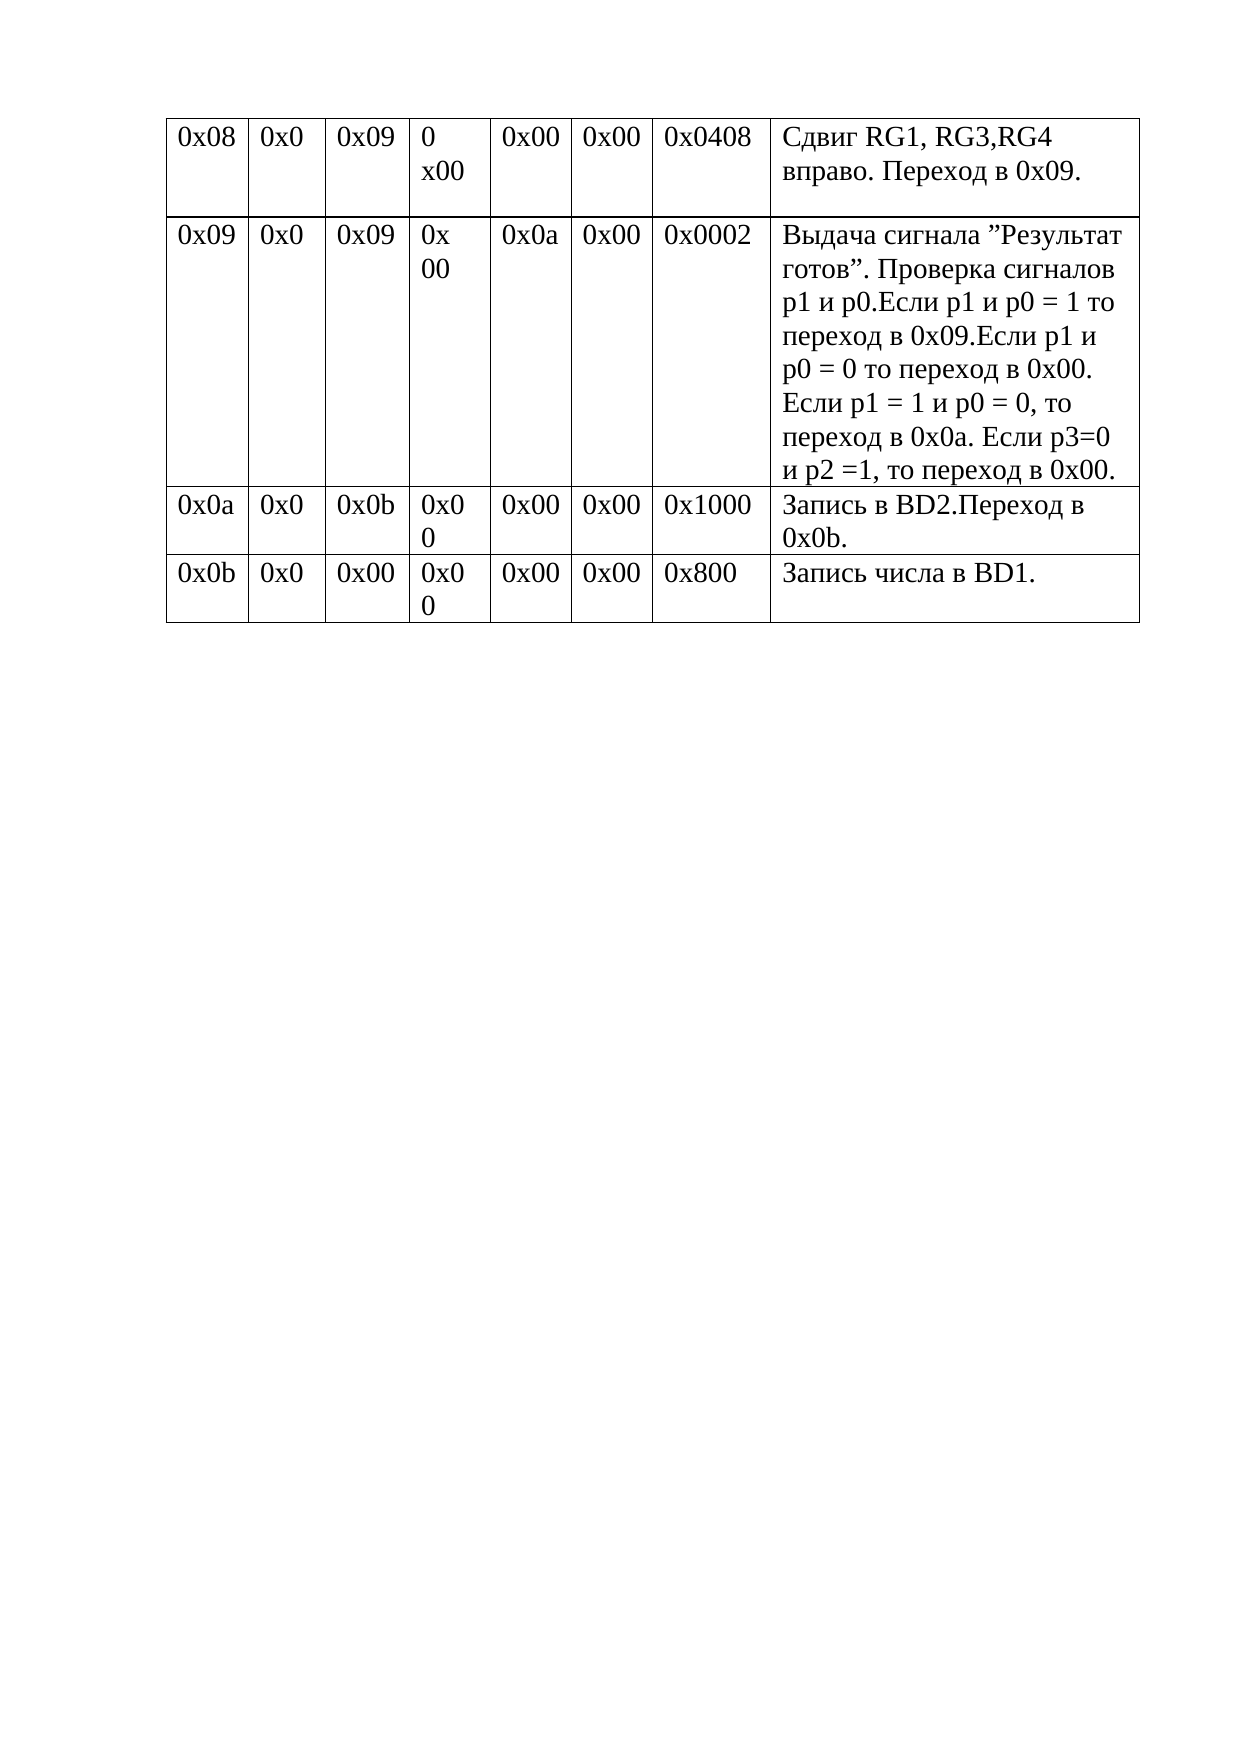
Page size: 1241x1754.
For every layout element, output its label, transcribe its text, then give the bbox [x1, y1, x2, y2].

table_cell 0x00 [572, 119, 652, 216]
table_cell 0x1000 [653, 487, 770, 554]
table_cell 0x0a [491, 218, 571, 486]
table_cell 0x0 [249, 487, 325, 554]
table_cell 0x00 [410, 119, 490, 216]
table_cell 0x09 [167, 218, 248, 486]
table_cell Выдача сигнала ”Результат готов”. Проверка сигналов p1 и p0.Если p1 и p0 = 1 то переход в 0x09.Если p1 и p0 = 0 то переход в 0x00. Если p1 = 1 и p0 = 0, то переход в 0x0а. Если p3=0 и p2 =1, то переход в 0x00. [771, 218, 1139, 486]
table_cell 0x00 [572, 218, 652, 486]
table_cell 0x0a [167, 487, 248, 554]
table_cell 0x00 [491, 555, 571, 622]
table_cell 0x00 [410, 218, 490, 486]
table_cell Запись в BD2.Переход в 0х0b. [771, 487, 1139, 554]
table_cell 0x00 [572, 555, 652, 622]
table_cell Сдвиг RG1, RG3,RG4 вправо. Переход в 0х09. [771, 119, 1139, 216]
table_cell 0x800 [653, 555, 770, 622]
table_cell 0x08 [167, 119, 248, 216]
table_cell 0x00 [410, 487, 490, 554]
table_cell 0x00 [572, 487, 652, 554]
table_cell 0x0 [249, 119, 325, 216]
table_cell 0x00 [410, 555, 490, 622]
table_cell 0x00 [491, 119, 571, 216]
table_cell 0x0b [167, 555, 248, 622]
table_cell 0x0b [326, 487, 409, 554]
table_cell 0x0 [249, 218, 325, 486]
table_cell 0x0 [249, 555, 325, 622]
table_cell 0x0408 [653, 119, 770, 216]
table_cell 0x0002 [653, 218, 770, 486]
table_cell Запись числа в BD1. [771, 555, 1139, 622]
table_cell 0x00 [326, 555, 409, 622]
table_cell 0x09 [326, 218, 409, 486]
table_cell 0x09 [326, 119, 409, 216]
table_cell 0x00 [491, 487, 571, 554]
